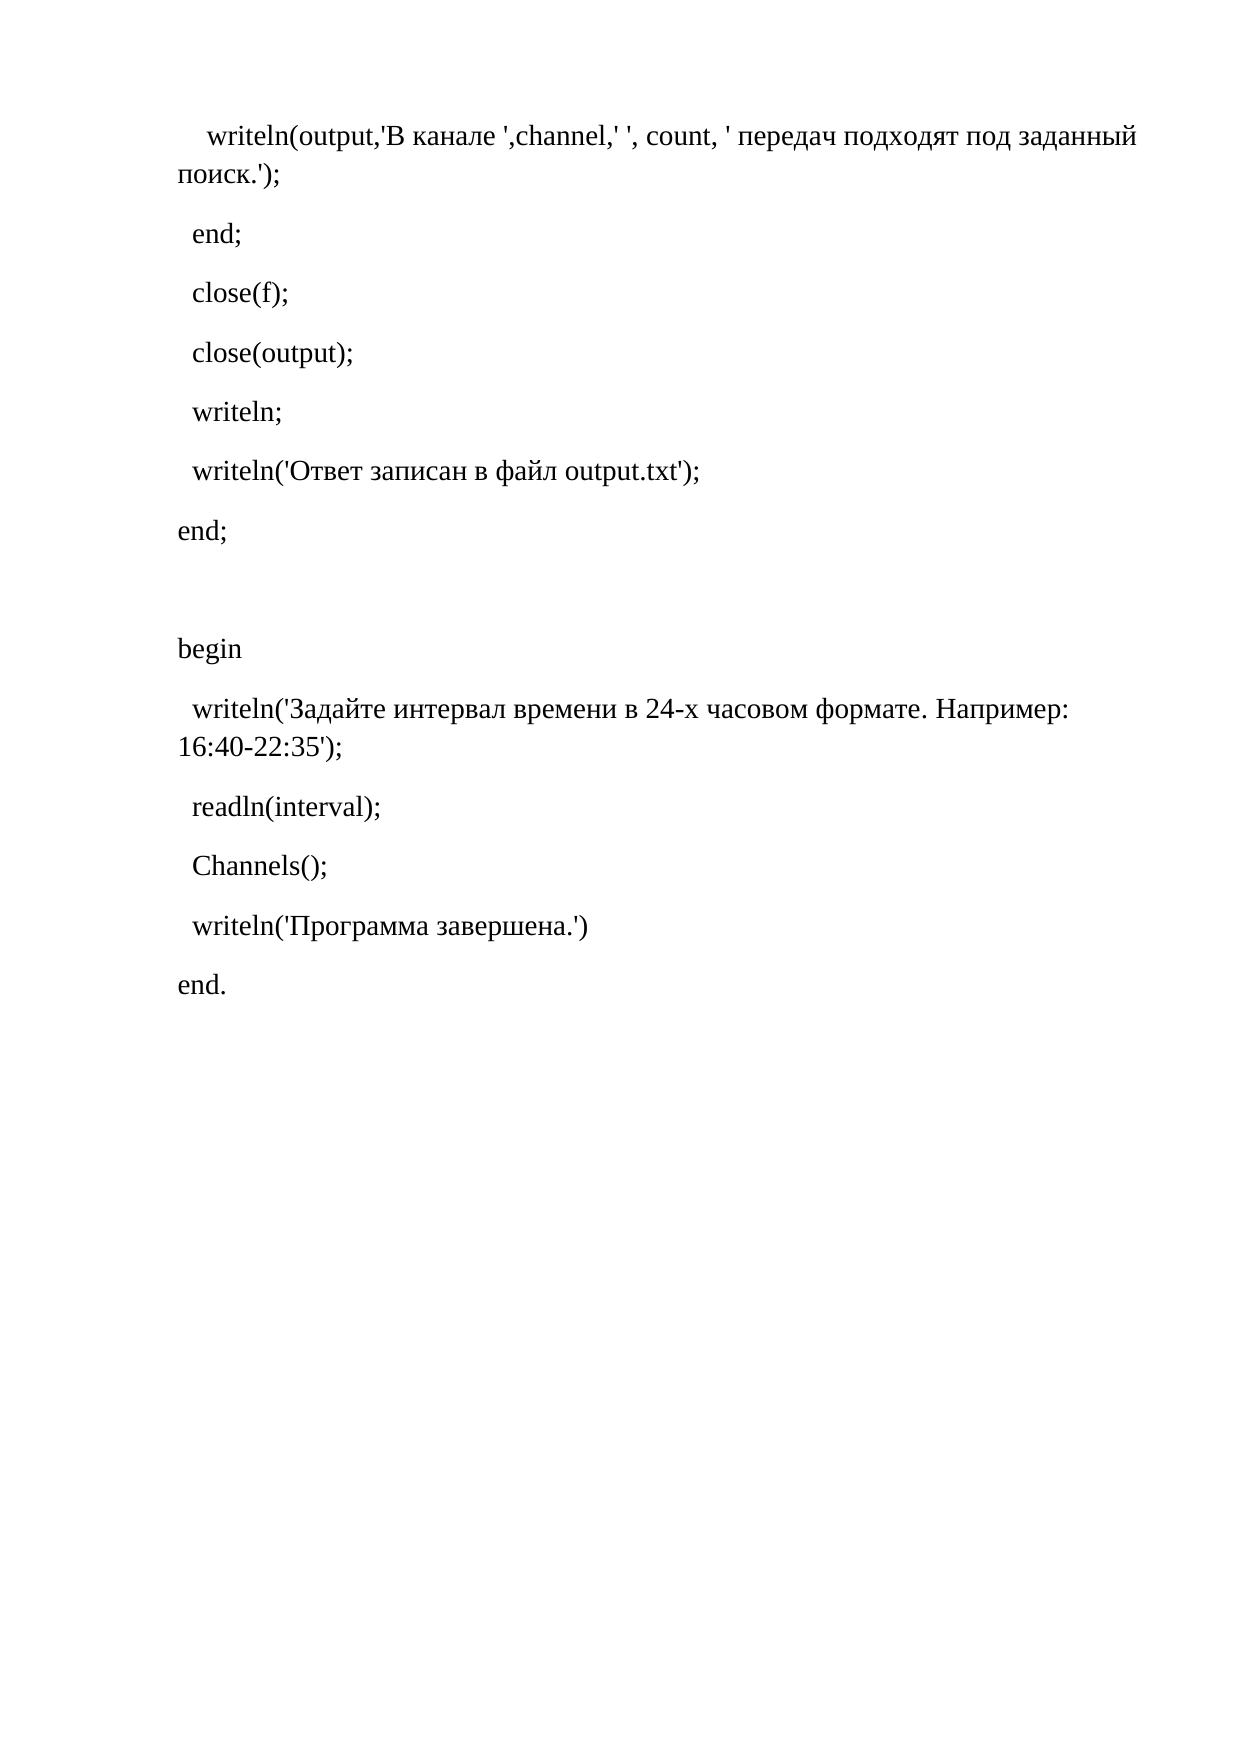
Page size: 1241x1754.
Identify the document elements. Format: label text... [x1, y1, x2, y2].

text writeln(output,'В канале ',channel,' ', count, ' передач подходят под заданный поиск.'); [177, 118, 1152, 190]
text close(output); [177, 335, 1152, 368]
text readln(interval); [177, 789, 1152, 822]
text Channels(); [177, 848, 1152, 882]
text begin [177, 632, 1152, 665]
text writeln('Задайте интервал времени в 24-х часовом формате. Например: 16:40-22:35'); [177, 691, 1152, 763]
text end. [177, 967, 1152, 1001]
text writeln('Программа завершена.') [177, 908, 1152, 941]
text end; [177, 513, 1152, 546]
text writeln; [177, 394, 1152, 428]
text close(f); [177, 275, 1152, 309]
text writeln('Ответ записан в файл output.txt'); [177, 453, 1152, 487]
text end; [177, 216, 1152, 249]
